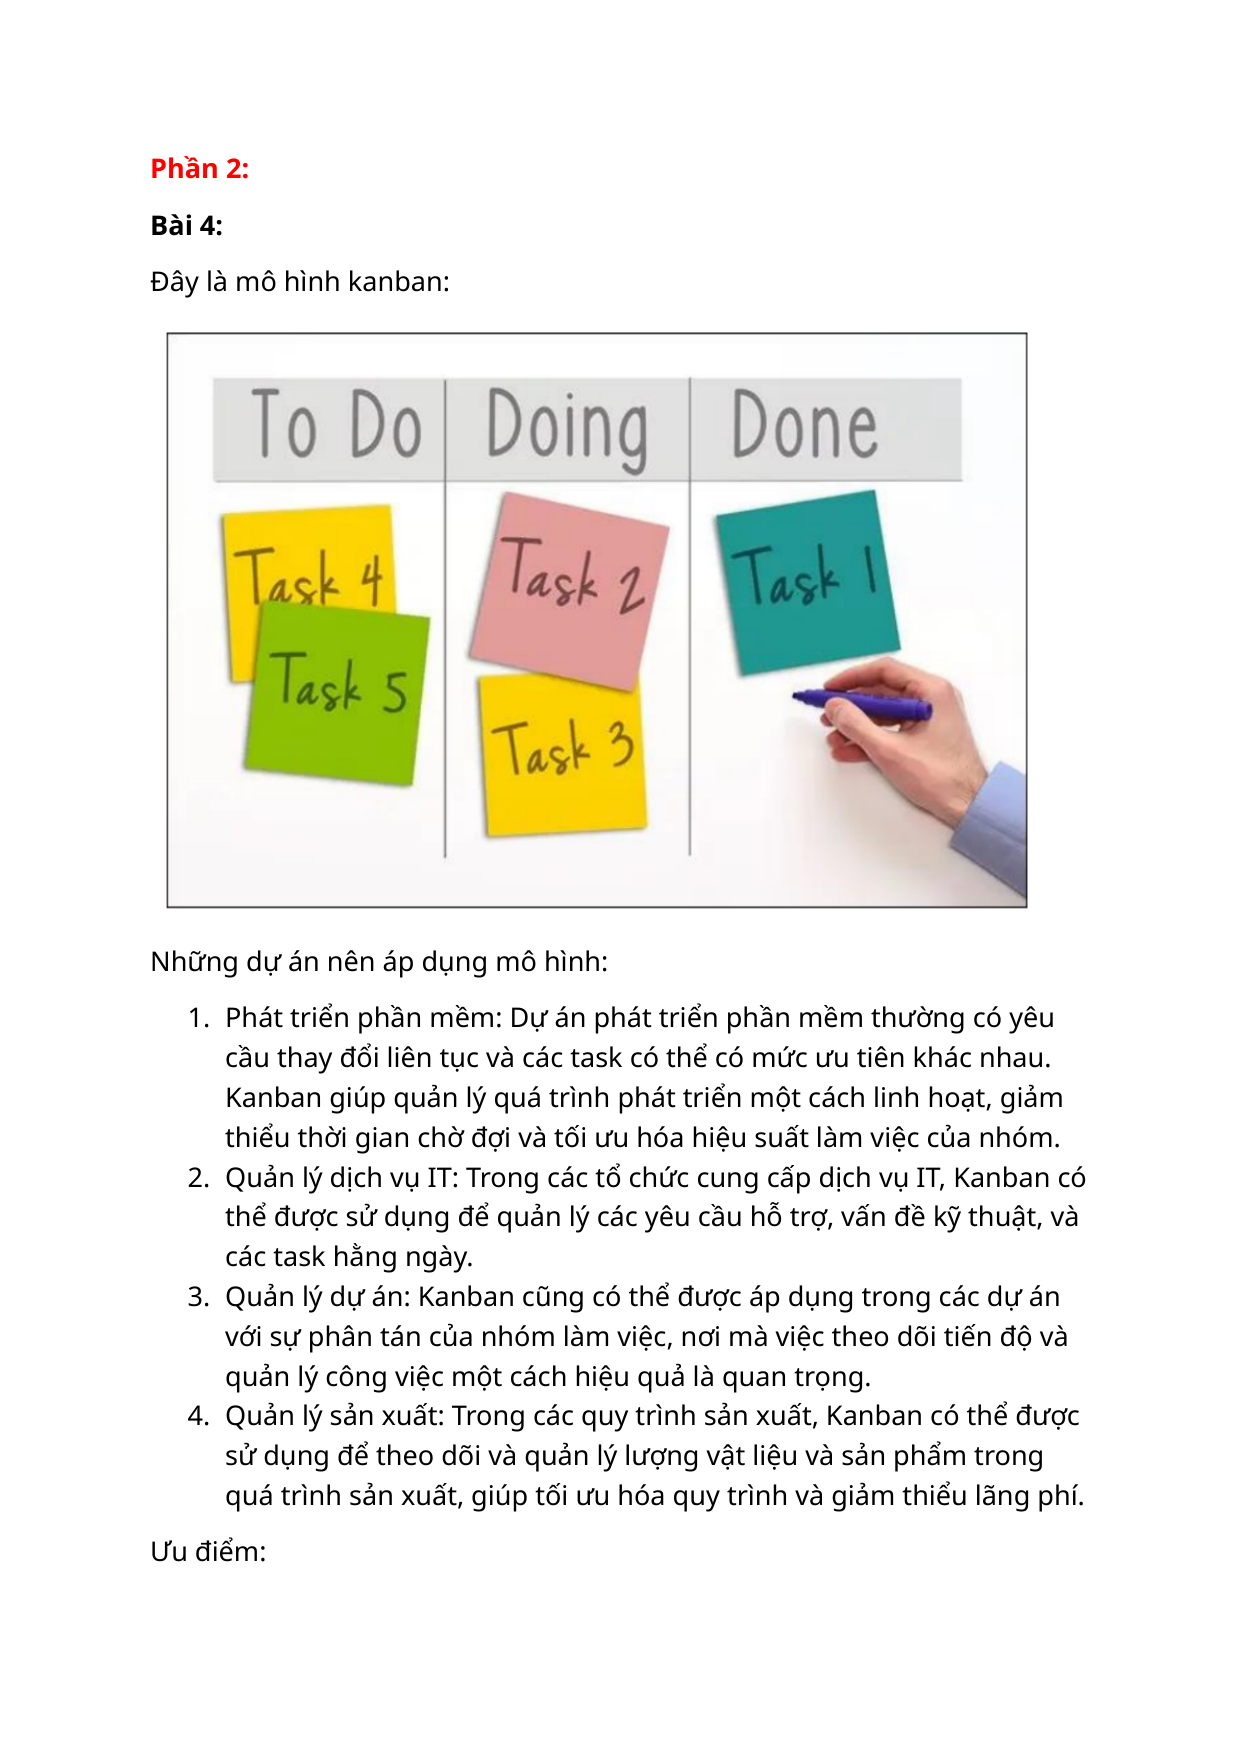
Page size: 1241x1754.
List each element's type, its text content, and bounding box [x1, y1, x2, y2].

list Quản lý dịch vụ IT: Trong các tổ chức cung cấp dịch vụ IT, Kanban có thể được sử dụng để quản lý các yêu cầu hỗ trợ, vấn đề kỹ thuật, và các task hằng ngày. [187, 1158, 1090, 1274]
text Phần 2: [150, 150, 1090, 187]
text Ưu điểm: [150, 1533, 1090, 1570]
list Quản lý dự án: Kanban cũng có thể được áp dụng trong các dự án với sự phân tán của nhóm làm việc, nơi mà việc theo dõi tiến độ và quản lý công việc một cách hiệu quả là quan trọng. [187, 1277, 1090, 1394]
text Bài 4: [150, 206, 1090, 243]
text Đây là mô hình kanban: [150, 263, 1090, 300]
list Quản lý sản xuất: Trong các quy trình sản xuất, Kanban có thể được sử dụng để theo dõi và quản lý lượng vật liệu và sản phẩm trong quá trình sản xuất, giúp tối ưu hóa quy trình và giảm thiểu lãng phí. [187, 1397, 1090, 1513]
picture [150, 319, 1041, 924]
text Những dự án nên áp dụng mô hình: [150, 942, 1090, 979]
list Phát triển phần mềm: Dự án phát triển phần mềm thường có yêu cầu thay đổi liên tục và các task có thể có mức ưu tiên khác nhau. Kanban giúp quản lý quá trình phát triển một cách linh hoạt, giảm thiểu thời gian chờ đợi và tối ưu hóa hiệu suất làm việc của nhóm. [187, 999, 1090, 1155]
